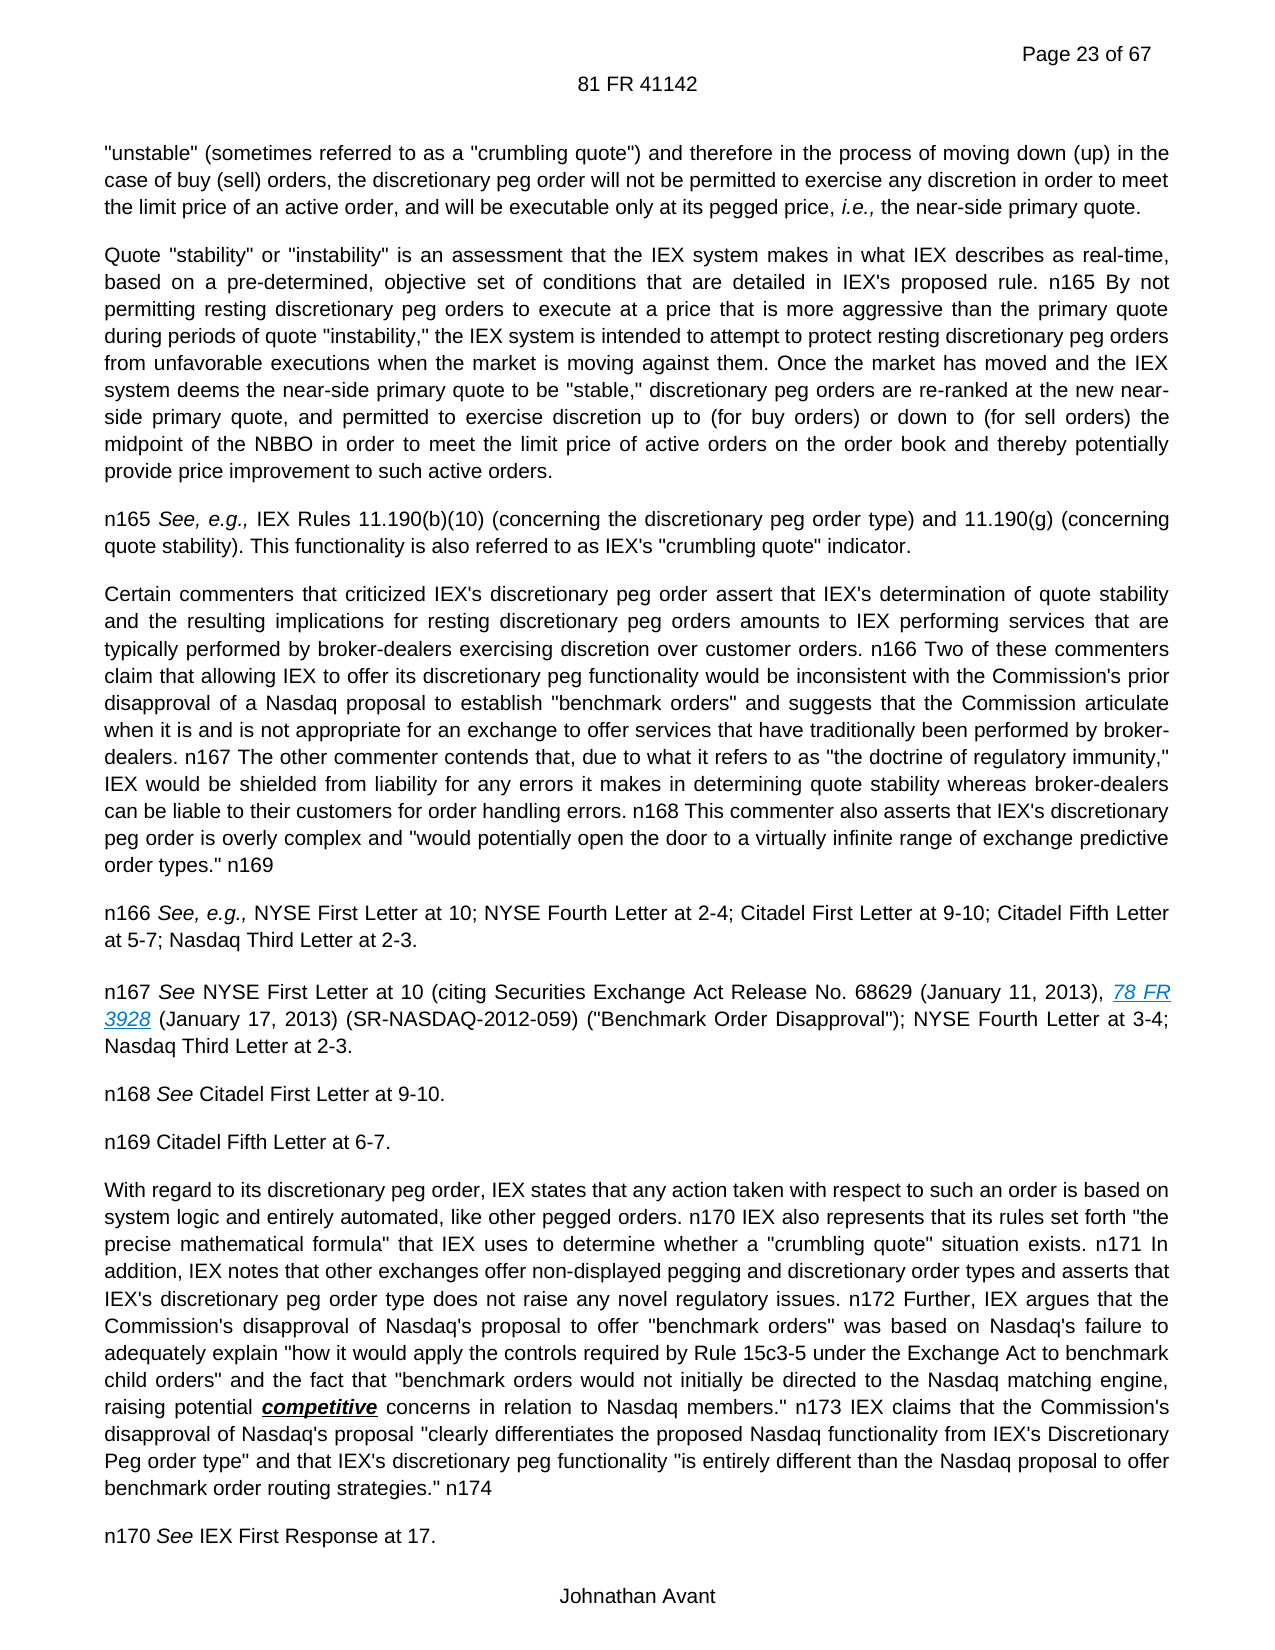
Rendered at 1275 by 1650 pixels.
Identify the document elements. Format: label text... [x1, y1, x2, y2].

text n167 See NYSE First Letter at 10 (citing Securities Exchange Act Release No. 68629 (January 11, 2013), 78 FR 3928 (January 17, 2013) (SR-NASDAQ-2012-059) ("Benchmark Order Disapproval"); NYSE Fourth Letter at 3-4; Nasdaq Third Letter at 2-3. [104, 977, 1171, 1058]
text n166 See, e.g., NYSE First Letter at 10; NYSE Fourth Letter at 2-4; Citadel First Letter at 9-10; Citadel Fifth Letter at 5-7; Nasdaq Third Letter at 2-3. [104, 898, 1171, 952]
text n168 See Citadel First Letter at 9-10. [104, 1079, 1171, 1106]
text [104, 137, 1171, 219]
text Certain commenters that criticized IEX's discretionary peg order assert that IEX's determination of quote stability and the resulting implications for resting discretionary peg orders amounts to IEX performing services that are typically performed by broker-dealers exercising discretion over customer orders. n166 Two of these commenters claim that allowing IEX to offer its discretionary peg functionality would be inconsistent with the Commission's prior disapproval of a Nasdaq proposal to establish "benchmark orders" and suggests that the Commission articulate when it is and is not appropriate for an exchange to offer services that have traditionally been performed by broker-dealers. n167 The other commenter contends that, due to what it refers to as "the doctrine of regulatory immunity," IEX would be shielded from liability for any errors it makes in determining quote stability whereas broker-dealers can be liable to their customers for order handling errors. n168 This commenter also asserts that IEX's discretionary peg order is overly complex and "would potentially open the door to a virtually infinite range of exchange predictive order types." n169 [104, 579, 1171, 877]
text Quote "stability" or "instability" is an assessment that the IEX system makes in what IEX describes as real-time, based on a pre-determined, objective set of conditions that are detailed in IEX's proposed rule. n165 By not permitting resting discretionary peg orders to execute at a price that is more aggressive than the primary quote during periods of quote "instability," the IEX system is intended to attempt to protect resting discretionary peg orders from unfavorable executions when the market is moving against them. Once the market has moved and the IEX system deems the near-side primary quote to be "stable," discretionary peg orders are re-ranked at the new near-side primary quote, and permitted to exercise discretion up to (for buy orders) or down to (for sell orders) the midpoint of the NBBO in order to meet the limit price of active orders on the order book and thereby potentially provide price improvement to such active orders. [104, 239, 1171, 483]
text n169 Citadel Fifth Letter at 6-7. [104, 1127, 1171, 1154]
text n165 See, e.g., IEX Rules 11.190(b)(10) (concerning the discretionary peg order type) and 11.190(g) (concerning quote stability). This functionality is also referred to as IEX's "crumbling quote" indicator. [104, 504, 1171, 558]
text With regard to its discretionary peg order, IEX states that any action taken with respect to such an order is based on system logic and entirely automated, like other pegged orders. n170 IEX also represents that its rules set forth "the precise mathematical formula" that IEX uses to determine whether a "crumbling quote" situation exists. n171 In addition, IEX notes that other exchanges offer non-displayed pegging and discretionary order types and asserts that IEX's discretionary peg order type does not raise any novel regulatory issues. n172 Further, IEX argues that the Commission's disapproval of Nasdaq's proposal to offer "benchmark orders" was based on Nasdaq's failure to adequately explain "how it would apply the controls required by Rule 15c3-5 under the Exchange Act to benchmark child orders" and the fact that "benchmark orders would not initially be directed to the Nasdaq matching engine, raising potential competitive concerns in relation to Nasdaq members." n173 IEX claims that the Commission's disapproval of Nasdaq's proposal "clearly differentiates the proposed Nasdaq functionality from IEX's Discretionary Peg order type" and that IEX's discretionary peg functionality "is entirely different than the Nasdaq proposal to offer benchmark order routing strategies." n174 [104, 1175, 1171, 1500]
text n170 See IEX First Response at 17. [104, 1521, 1171, 1548]
